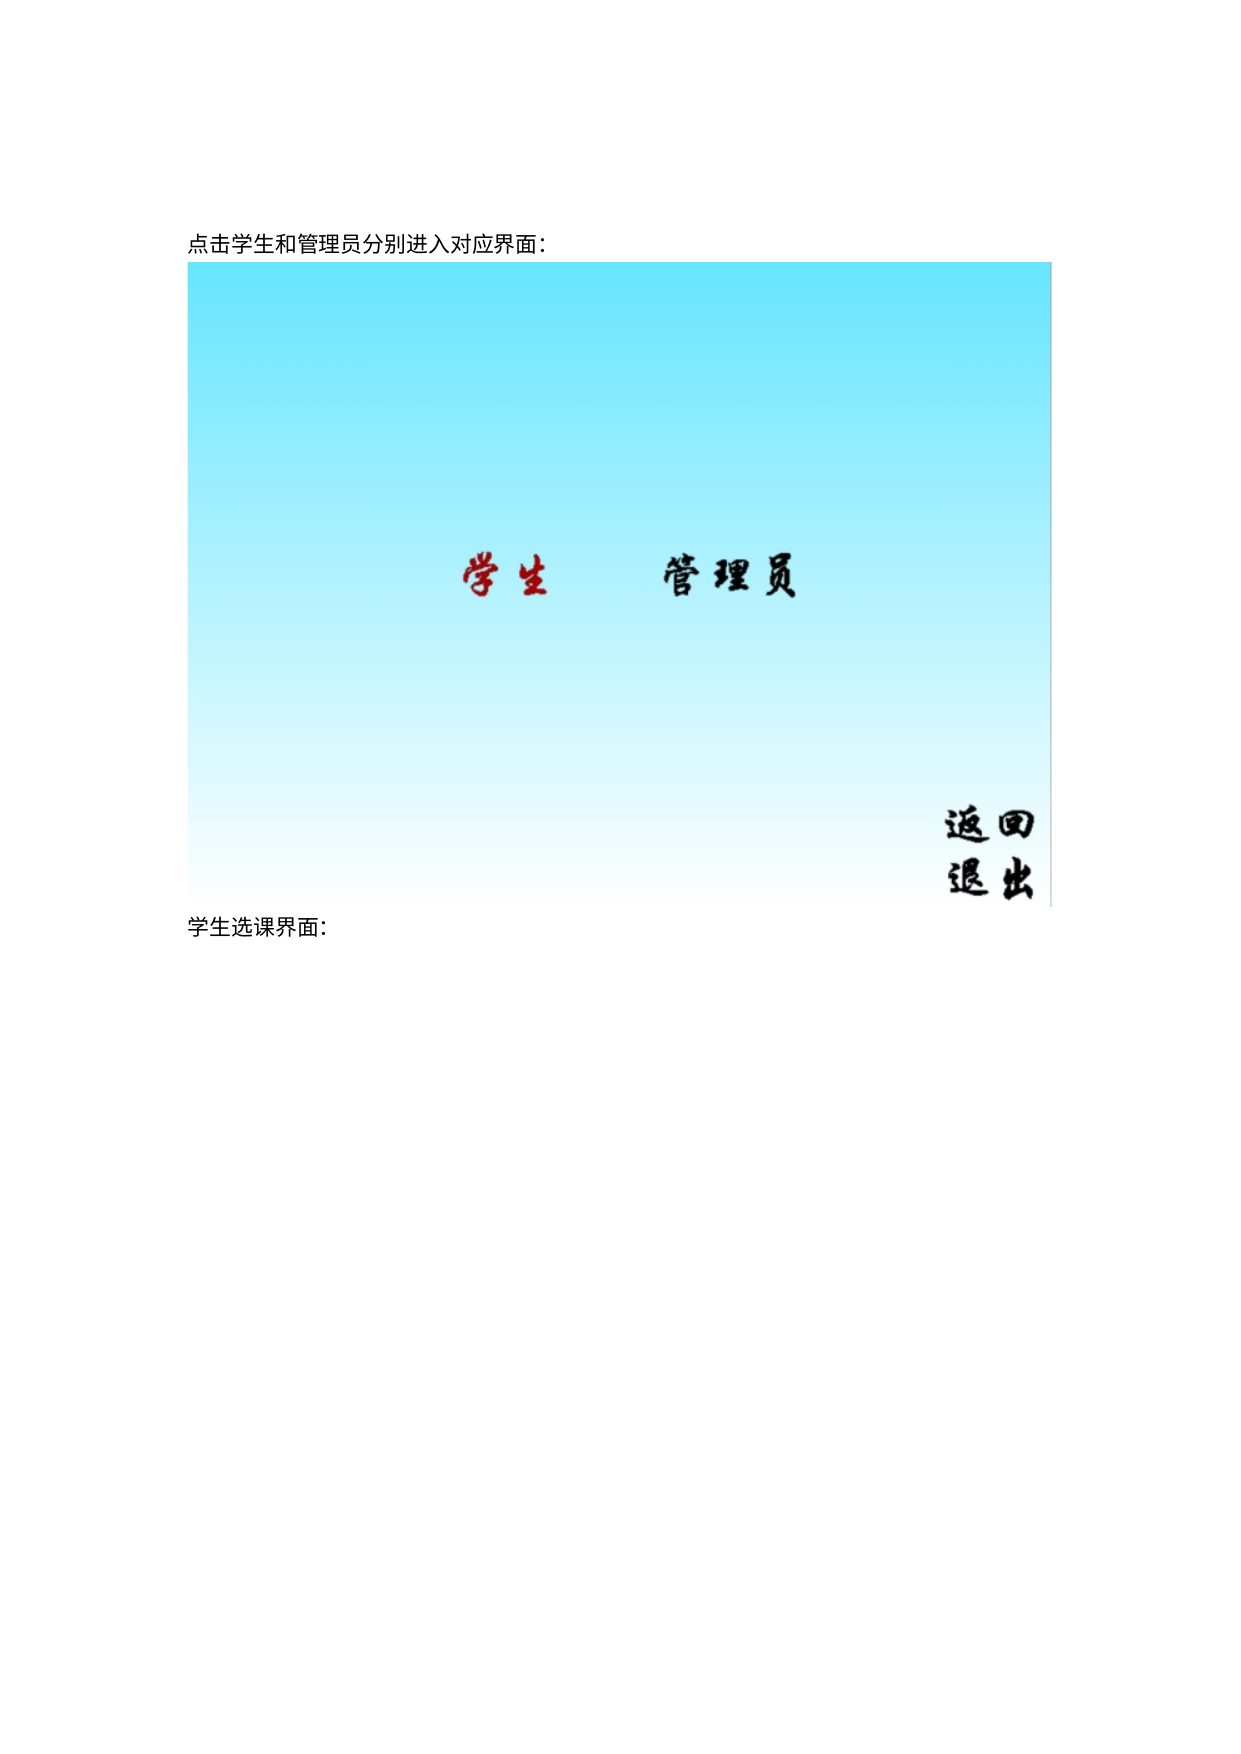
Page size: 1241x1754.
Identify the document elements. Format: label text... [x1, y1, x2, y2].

text 点击学生和管理员分别进入对应界面： [187, 227, 1053, 259]
text 学生选课界面： [187, 909, 1053, 942]
picture [187, 262, 1052, 907]
